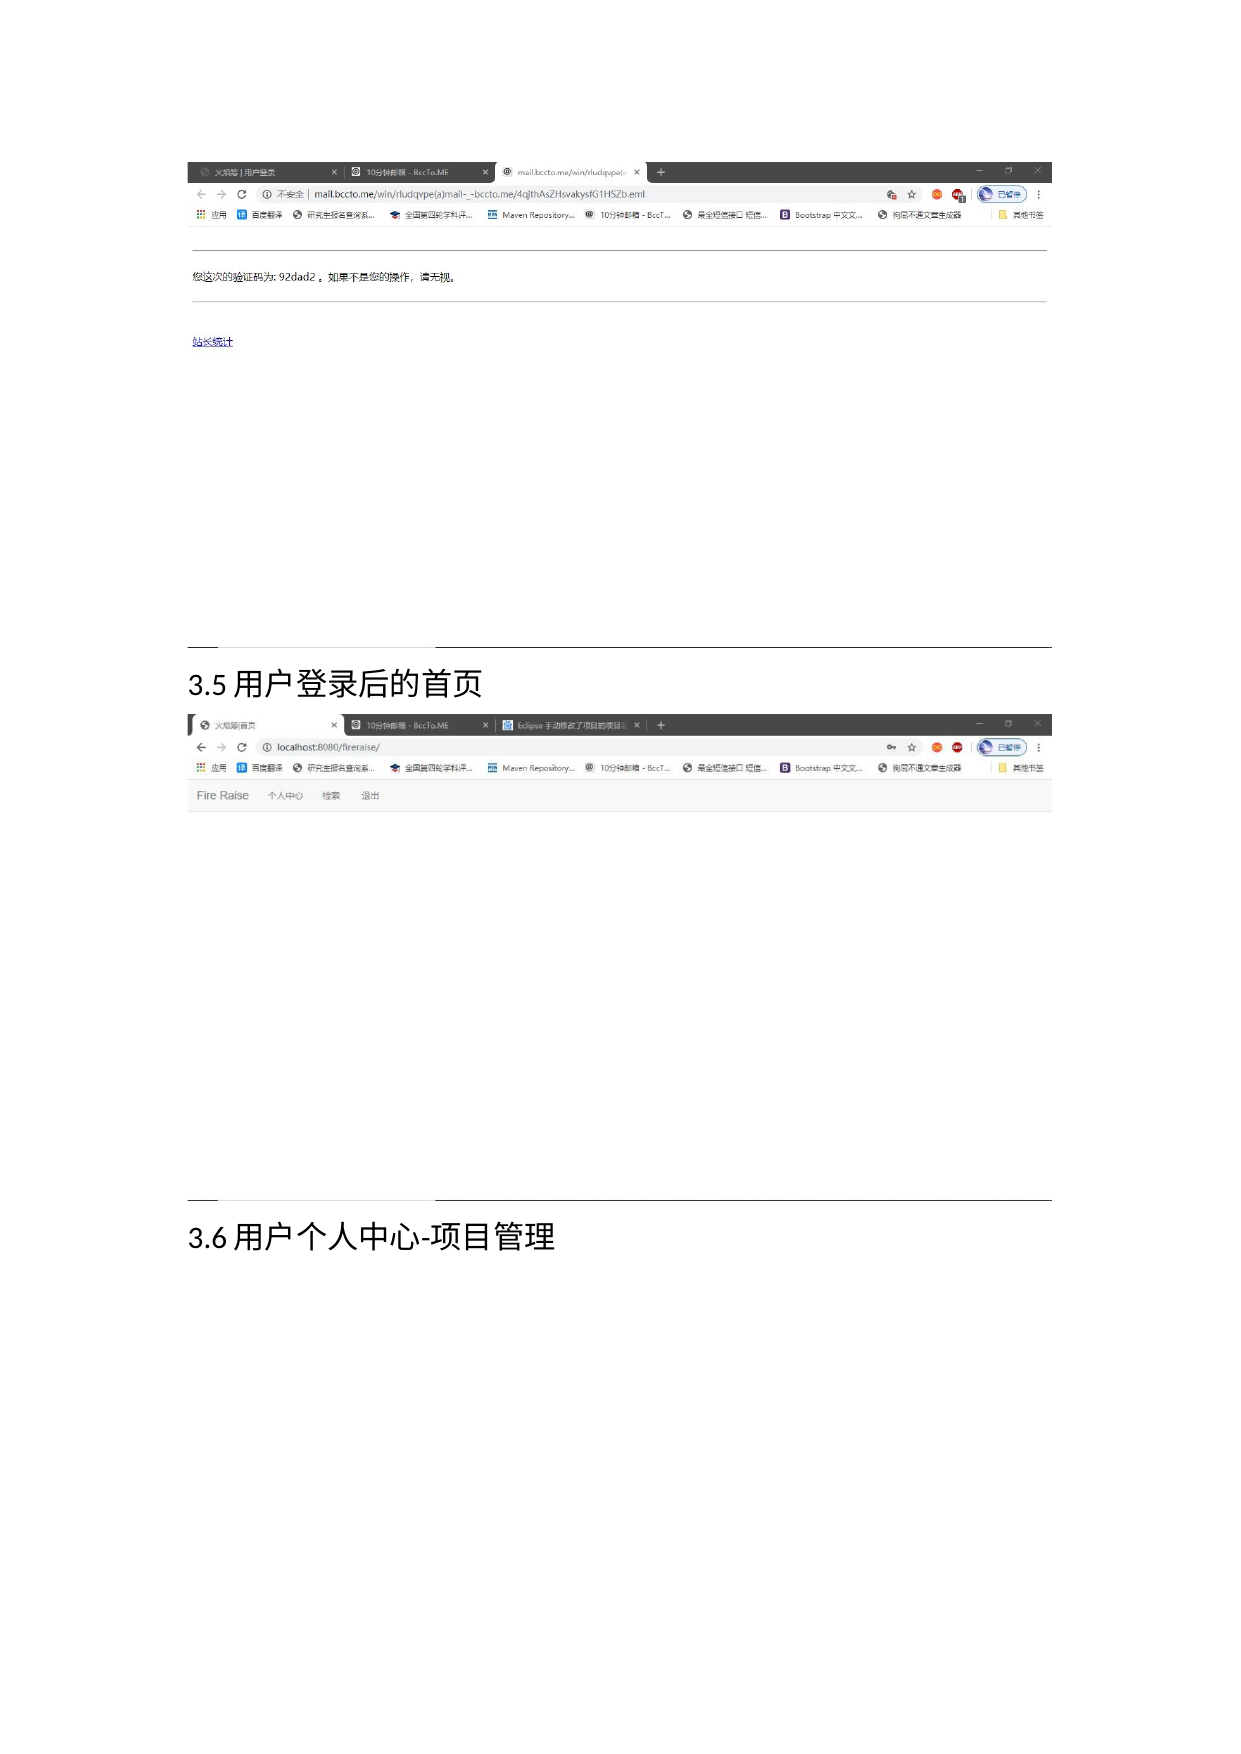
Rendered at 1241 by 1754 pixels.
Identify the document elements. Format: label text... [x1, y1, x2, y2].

text 3.6用户个人中心-项目管理 [187, 1202, 1053, 1267]
picture [187, 714, 1052, 1201]
text 3.5用户登录后的首页 [187, 649, 1053, 714]
picture [187, 162, 1052, 648]
